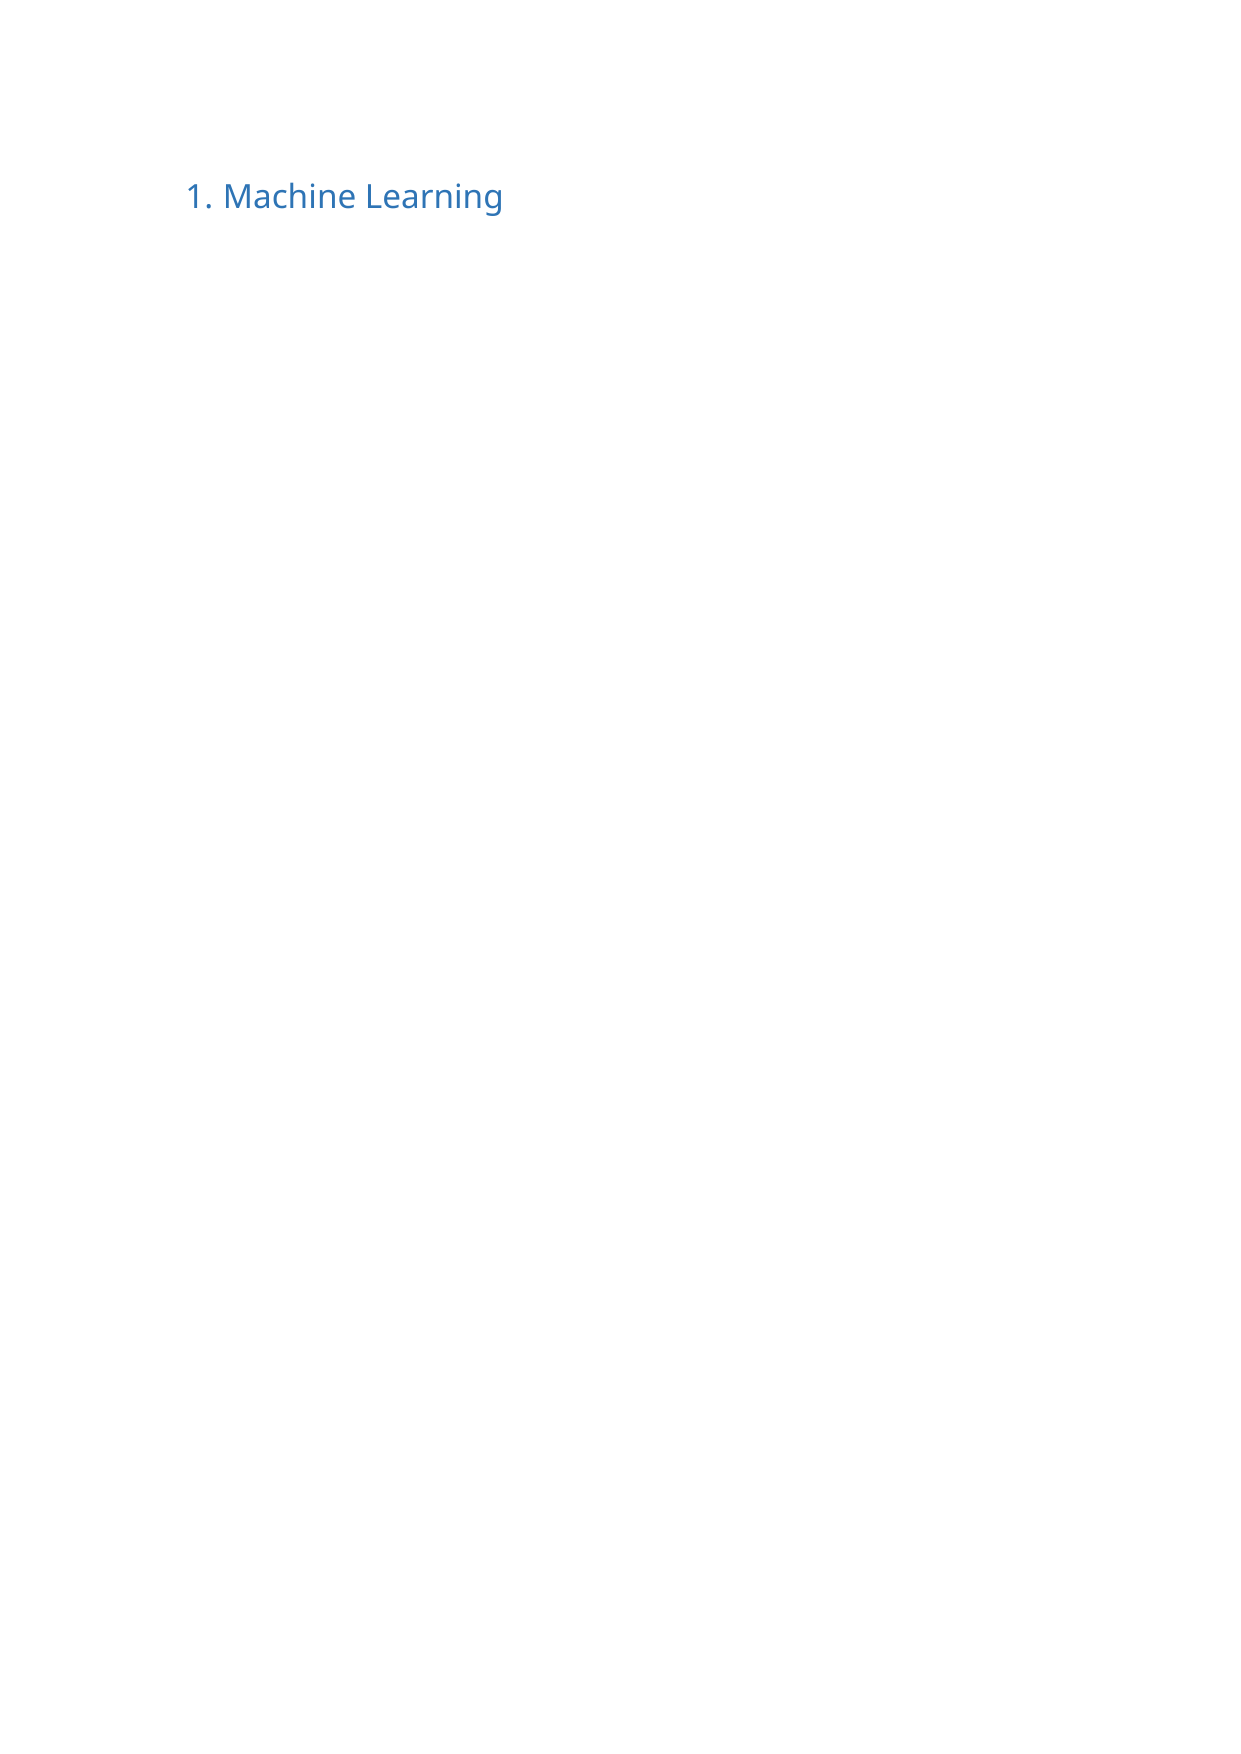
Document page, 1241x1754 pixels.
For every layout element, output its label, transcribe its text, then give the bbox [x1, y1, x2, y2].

subtitle Machine Learning [185, 173, 1093, 218]
